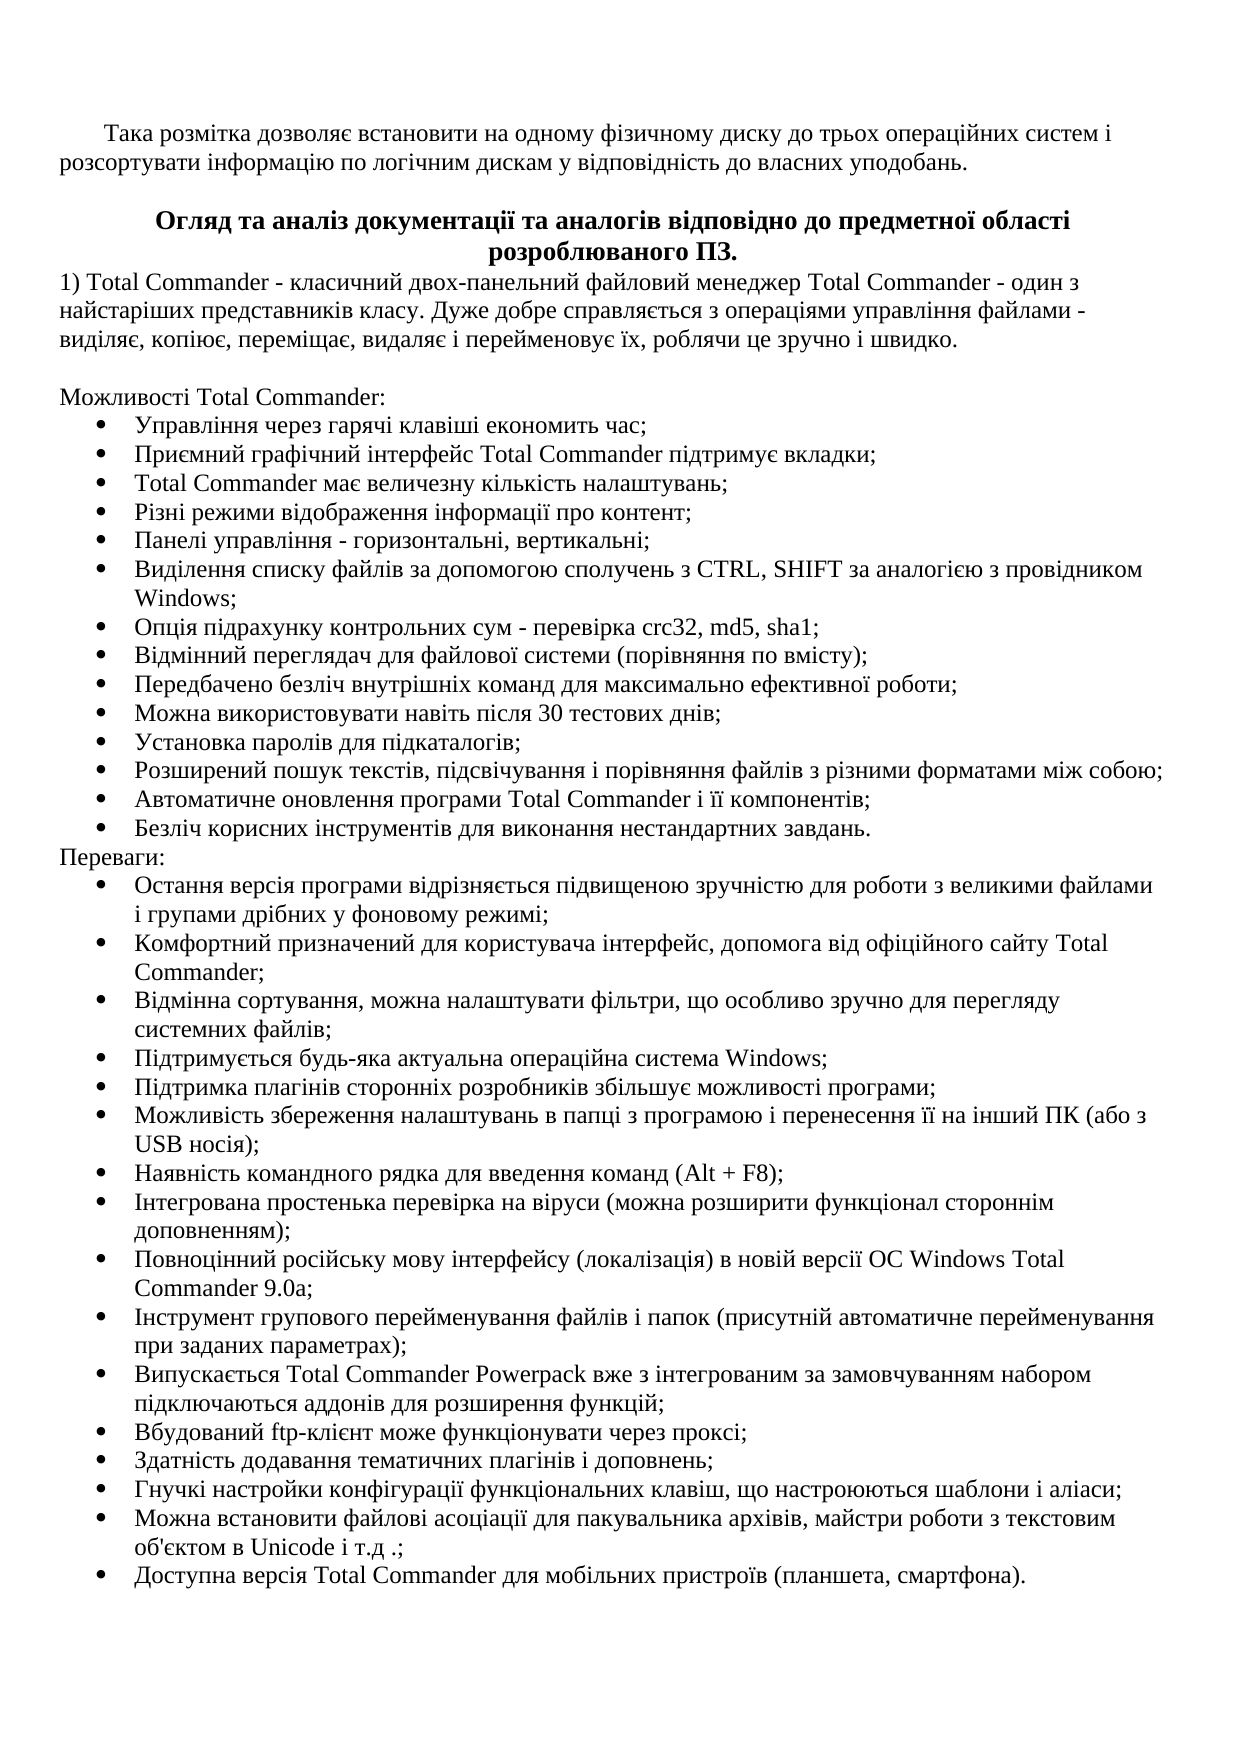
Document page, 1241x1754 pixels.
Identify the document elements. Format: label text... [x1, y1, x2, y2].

list Опція підрахунку контрольних сум - перевірка crc32, md5, sha1; [97, 612, 1167, 640]
text Переваги: [59, 842, 1167, 870]
list Приємний графічний інтерфейс Total Commander підтримує вкладки; [97, 439, 1167, 468]
list Управління через гарячі клавіші економить час; [97, 410, 1167, 439]
list Гнучкі настройки конфігурації функціональних клавіш, що настроюються шаблони і аліаси; [97, 1474, 1167, 1503]
list Наявність командного рядка для введення команд (Alt + F8); [97, 1158, 1167, 1187]
list Панелі управління - горизонтальні, вертикальні; [97, 525, 1167, 554]
text Така розмітка дозволяє встановити на одному фізичному диску до трьох операційних систем і розсортувати інформацію по логічним дискам у відповідність до власних уподобань. [59, 118, 1167, 176]
list Інструмент групового перейменування файлів і папок (присутній автоматичне перейменування при заданих параметрах); [97, 1302, 1167, 1359]
list Установка паролів для підкаталогів; [97, 727, 1167, 755]
list Безліч корисних інструментів для виконання нестандартних завдань. [97, 813, 1167, 842]
list Підтримується будь-яка актуальна операційна система Windows; [97, 1043, 1167, 1072]
list Розширений пошук текстів, підсвічування і порівняння файлів з різними форматами між собою; [97, 755, 1167, 784]
list Total Commander має величезну кількість налаштувань; [97, 468, 1167, 497]
list Різні режими відображення інформації про контент; [97, 497, 1167, 525]
list Остання версія програми відрізняється підвищеною зручністю для роботи з великими файлами і групами дрібних у фоновому режимі; [97, 870, 1167, 928]
list Повноцінний російську мову інтерфейсу (локалізація) в новій версії ОС Windows Total Commander 9.0a; [97, 1244, 1167, 1302]
list Випускається Total Commander Powerpack вже з інтегрованим за замовчуванням набором підключаються аддонів для розширення функцій; [97, 1359, 1167, 1417]
list Передбачено безліч внутрішніх команд для максимально ефективної роботи; [97, 669, 1167, 698]
list Відмінна сортування, можна налаштувати фільтри, що особливо зручно для перегляду системних файлів; [97, 985, 1167, 1043]
text 1) Total Commander - класичний двох-панельний файловий менеджер Total Commander - один з найстаріших представників класу. Дуже добре справляється з операціями управління файлами - виділяє, копіює, переміщає, видаляє і перейменовує їх, роблячи це зручно і швидко. [59, 267, 1167, 353]
text Можливості Total Commander: [59, 382, 1167, 410]
list Здатність додавання тематичних плагінів і доповнень; [97, 1445, 1167, 1474]
list Можна встановити файлові асоціації для пакувальника архівів, майстри роботи з текстовим об'єктом в Unicode і т.д .; [97, 1503, 1167, 1560]
list Доступна версія Total Commander для мобільних пристроїв (планшета, смартфона). [97, 1560, 1167, 1589]
list Виділення списку файлів за допомогою сполучень з CTRL, SHIFT за аналогією з провідником Windows; [97, 554, 1167, 612]
list Відмінний переглядач для файлової системи (порівняння по вмісту); [97, 640, 1167, 669]
list Можливість збереження налаштувань в папці з програмою і перенесення її на інший ПК (або з USB носія); [97, 1100, 1167, 1158]
list Можна використовувати навіть після 30 тестових днів; [97, 698, 1167, 727]
list Вбудований ftp-клієнт може функціонувати через проксі; [97, 1417, 1167, 1445]
list Інтегрована простенька перевірка на віруси (можна розширити функціонал стороннім доповненням); [97, 1187, 1167, 1244]
text Огляд та аналіз документації та аналогів відповідно до предметної області розроблюваного ПЗ. [59, 204, 1167, 267]
list Автоматичне оновлення програми Total Commander і її компонентів; [97, 784, 1167, 813]
list Підтримка плагінів сторонніх розробників збільшує можливості програми; [97, 1072, 1167, 1100]
list Комфортний призначений для користувача інтерфейс, допомога від офіційного сайту Total Commander; [97, 928, 1167, 985]
